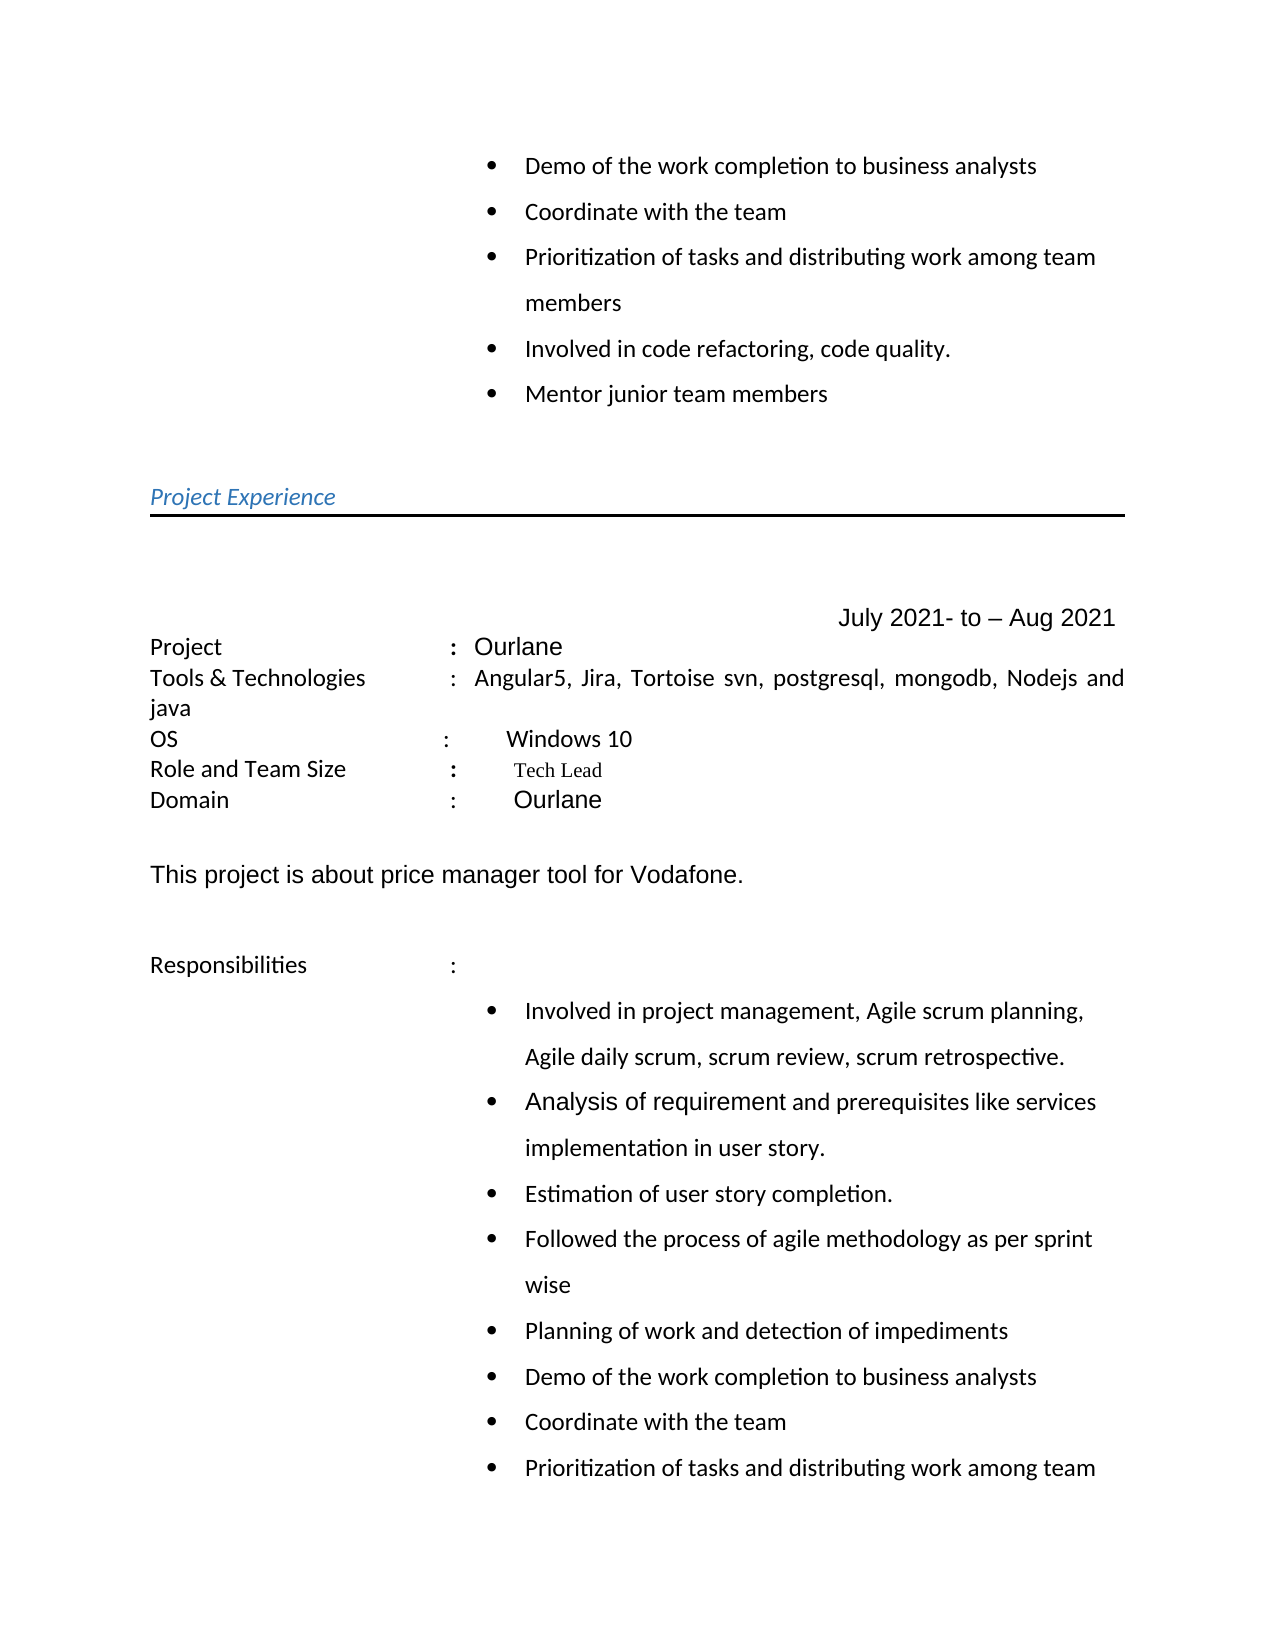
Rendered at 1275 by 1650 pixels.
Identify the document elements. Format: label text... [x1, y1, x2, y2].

list Involved in project management, Agile scrum planning, Agile daily scrum, scrum review, scrum retrospective. [487, 995, 1125, 1071]
list Coordinate with the team [487, 196, 1125, 226]
list Involved in code refactoring, code quality. [487, 333, 1125, 363]
list Followed the process of agile methodology as per sprint wise [487, 1224, 1125, 1300]
text Domain : Ourlane [150, 784, 1125, 815]
list Estimation of user story completion. [487, 1178, 1125, 1208]
list Prioritization of tasks and distributing work among team members [487, 241, 1125, 318]
list Demo of the work completion to business analysts [487, 150, 1125, 181]
text OS : Windows 10 [150, 723, 1125, 754]
text This project is about price manager tool for Vodafone. [150, 860, 1125, 889]
list Coordinate with the team [487, 1407, 1125, 1437]
text Tools & Technologies : Angular5, Jira, Tortoise svn, postgresql, mongodb, Nodejs and java [150, 662, 1125, 723]
list Analysis of requirement and prerequisites like services implementation in user story. [487, 1086, 1125, 1163]
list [487, 1452, 1125, 1483]
list Demo of the work completion to business analysts [487, 1361, 1125, 1391]
list Planning of work and detection of impediments [487, 1315, 1125, 1346]
text Project : Ourlane [150, 632, 1125, 662]
subtitle Project Experience [150, 482, 1125, 514]
text Role and Team Size : Tech Lead [150, 754, 1125, 784]
list Mentor junior team members [487, 379, 1125, 409]
text July 2021- to – Aug 2021 [150, 603, 1125, 632]
text Responsibilities : [150, 949, 1125, 980]
